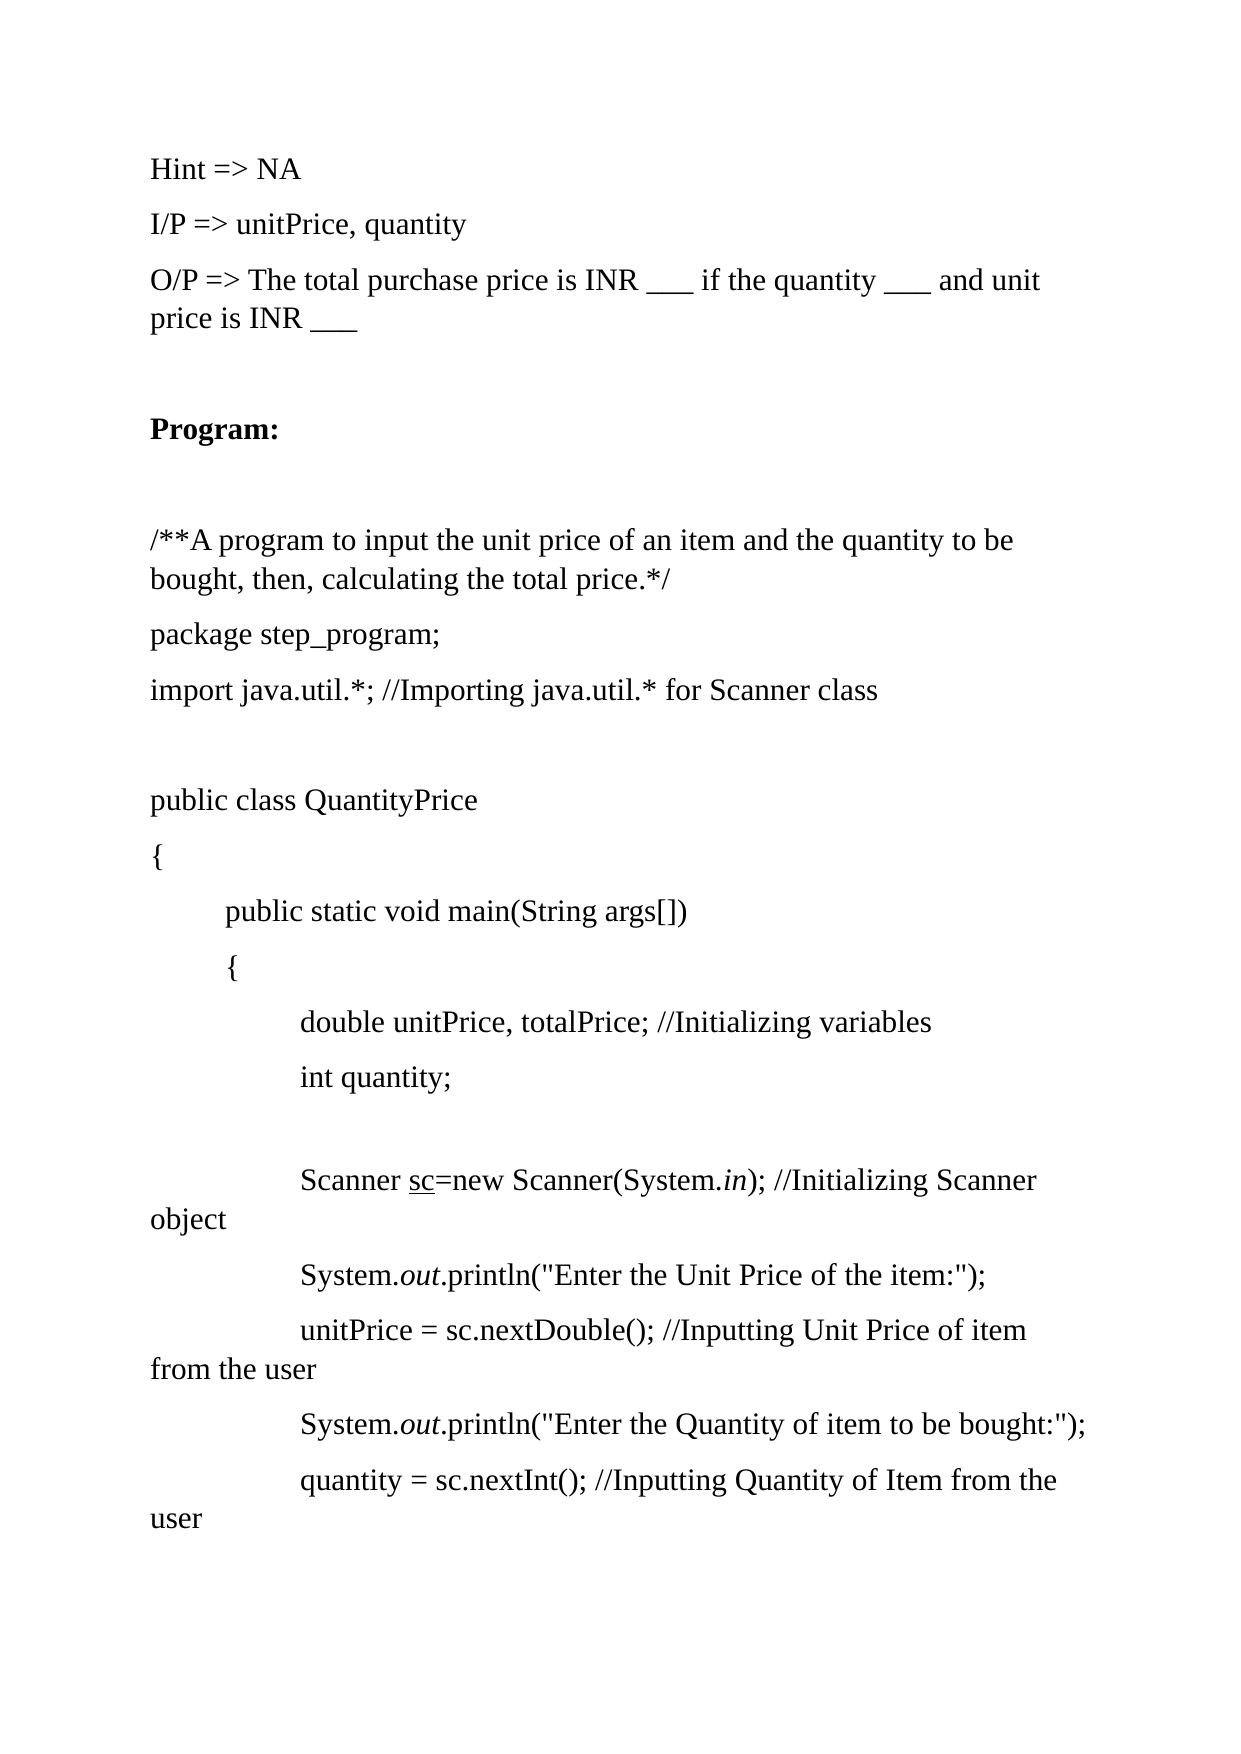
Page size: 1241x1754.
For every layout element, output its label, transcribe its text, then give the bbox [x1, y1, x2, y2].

text Hint => NA [150, 150, 1090, 186]
text import java.util.*; //Importing java.util.* for Scanner class [150, 671, 1090, 707]
text int quantity; [150, 1059, 1090, 1095]
text Program: [150, 410, 1090, 446]
text Scanner sc=new Scanner(System.in); //Initializing Scanner object [150, 1162, 1090, 1236]
text public class QuantityPrice [150, 782, 1090, 818]
text System.out.println("Enter the Unit Price of the item:"); [150, 1256, 1090, 1292]
text unitPrice = sc.nextDouble(); //Inputting Unit Price of item from the user [150, 1311, 1090, 1386]
text package step_program; [150, 615, 1090, 651]
text double unitPrice, totalPrice; //Initializing variables [150, 1003, 1090, 1039]
text public static void main(String args[]) [150, 892, 1090, 928]
text /**A program to input the unit price of an item and the quantity to be bought, then, calculating the total price.*/ [150, 521, 1090, 596]
text O/P => The total purchase price is INR ___ if the quantity ___ and unit price is INR ___ [150, 261, 1090, 336]
text { [150, 837, 1090, 873]
text { [150, 948, 1090, 984]
text System.out.println("Enter the Quantity of item to be bought:"); [150, 1405, 1090, 1441]
text I/P => unitPrice, quantity [150, 205, 1090, 241]
text quantity = sc.nextInt(); //Inputting Quantity of Item from the user [150, 1461, 1090, 1536]
